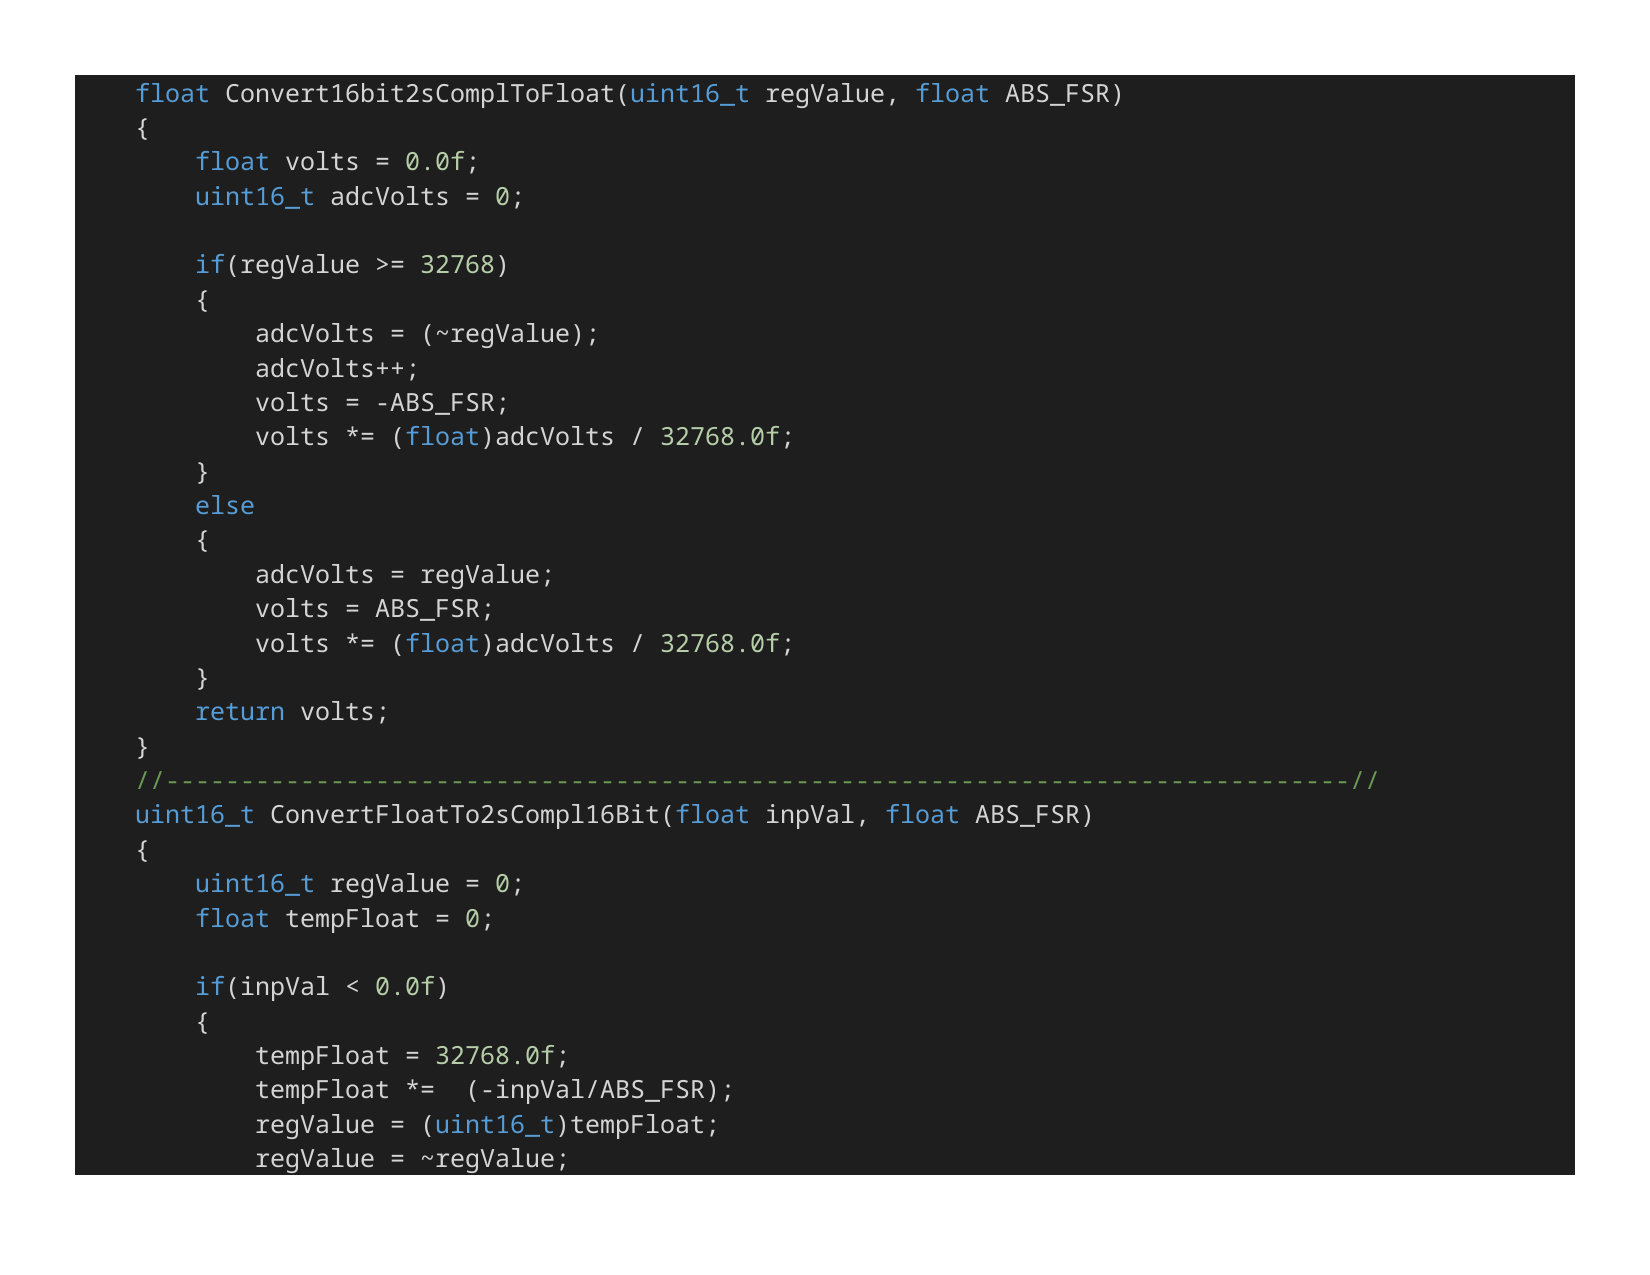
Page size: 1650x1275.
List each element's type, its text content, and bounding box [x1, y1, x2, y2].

text if(inpVal < 0.0f) [75, 969, 1575, 1003]
text { [75, 522, 1575, 556]
text { [75, 281, 1575, 316]
text float volts = 0.0f; [75, 144, 1575, 178]
text volts = ABS_FSR; [75, 591, 1575, 625]
text tempFloat *= (-inpVal/ABS_FSR); [75, 1072, 1575, 1106]
text volts *= (float)adcVolts / 32768.0f; [75, 419, 1575, 453]
text { [75, 1003, 1575, 1037]
text regValue = (uint16_t)tempFloat; [75, 1106, 1575, 1141]
text { [75, 109, 1575, 144]
text } [75, 728, 1575, 762]
text if(regValue >= 32768) [75, 247, 1575, 281]
text float Convert16bit2sComplToFloat(uint16_t regValue, float ABS_FSR) [75, 75, 1575, 109]
text uint16_t ConvertFloatTo2sCompl16Bit(float inpVal, float ABS_FSR) [75, 797, 1575, 831]
text { [75, 831, 1575, 866]
text float tempFloat = 0; [75, 900, 1575, 934]
text } [75, 453, 1575, 487]
text return volts; [75, 694, 1575, 728]
text adcVolts = regValue; [75, 556, 1575, 591]
text //-------------------------------------------------------------------------------// [75, 762, 1575, 797]
text regValue = ~regValue; [75, 1141, 1575, 1175]
text else [75, 487, 1575, 522]
text volts *= (float)adcVolts / 32768.0f; [75, 625, 1575, 659]
text adcVolts = (~regValue); [75, 316, 1575, 350]
text uint16_t regValue = 0; [75, 866, 1575, 900]
text } [75, 659, 1575, 694]
text adcVolts++; [75, 350, 1575, 384]
text uint16_t adcVolts = 0; [75, 178, 1575, 212]
text volts = -ABS_FSR; [75, 384, 1575, 419]
text tempFloat = 32768.0f; [75, 1037, 1575, 1072]
